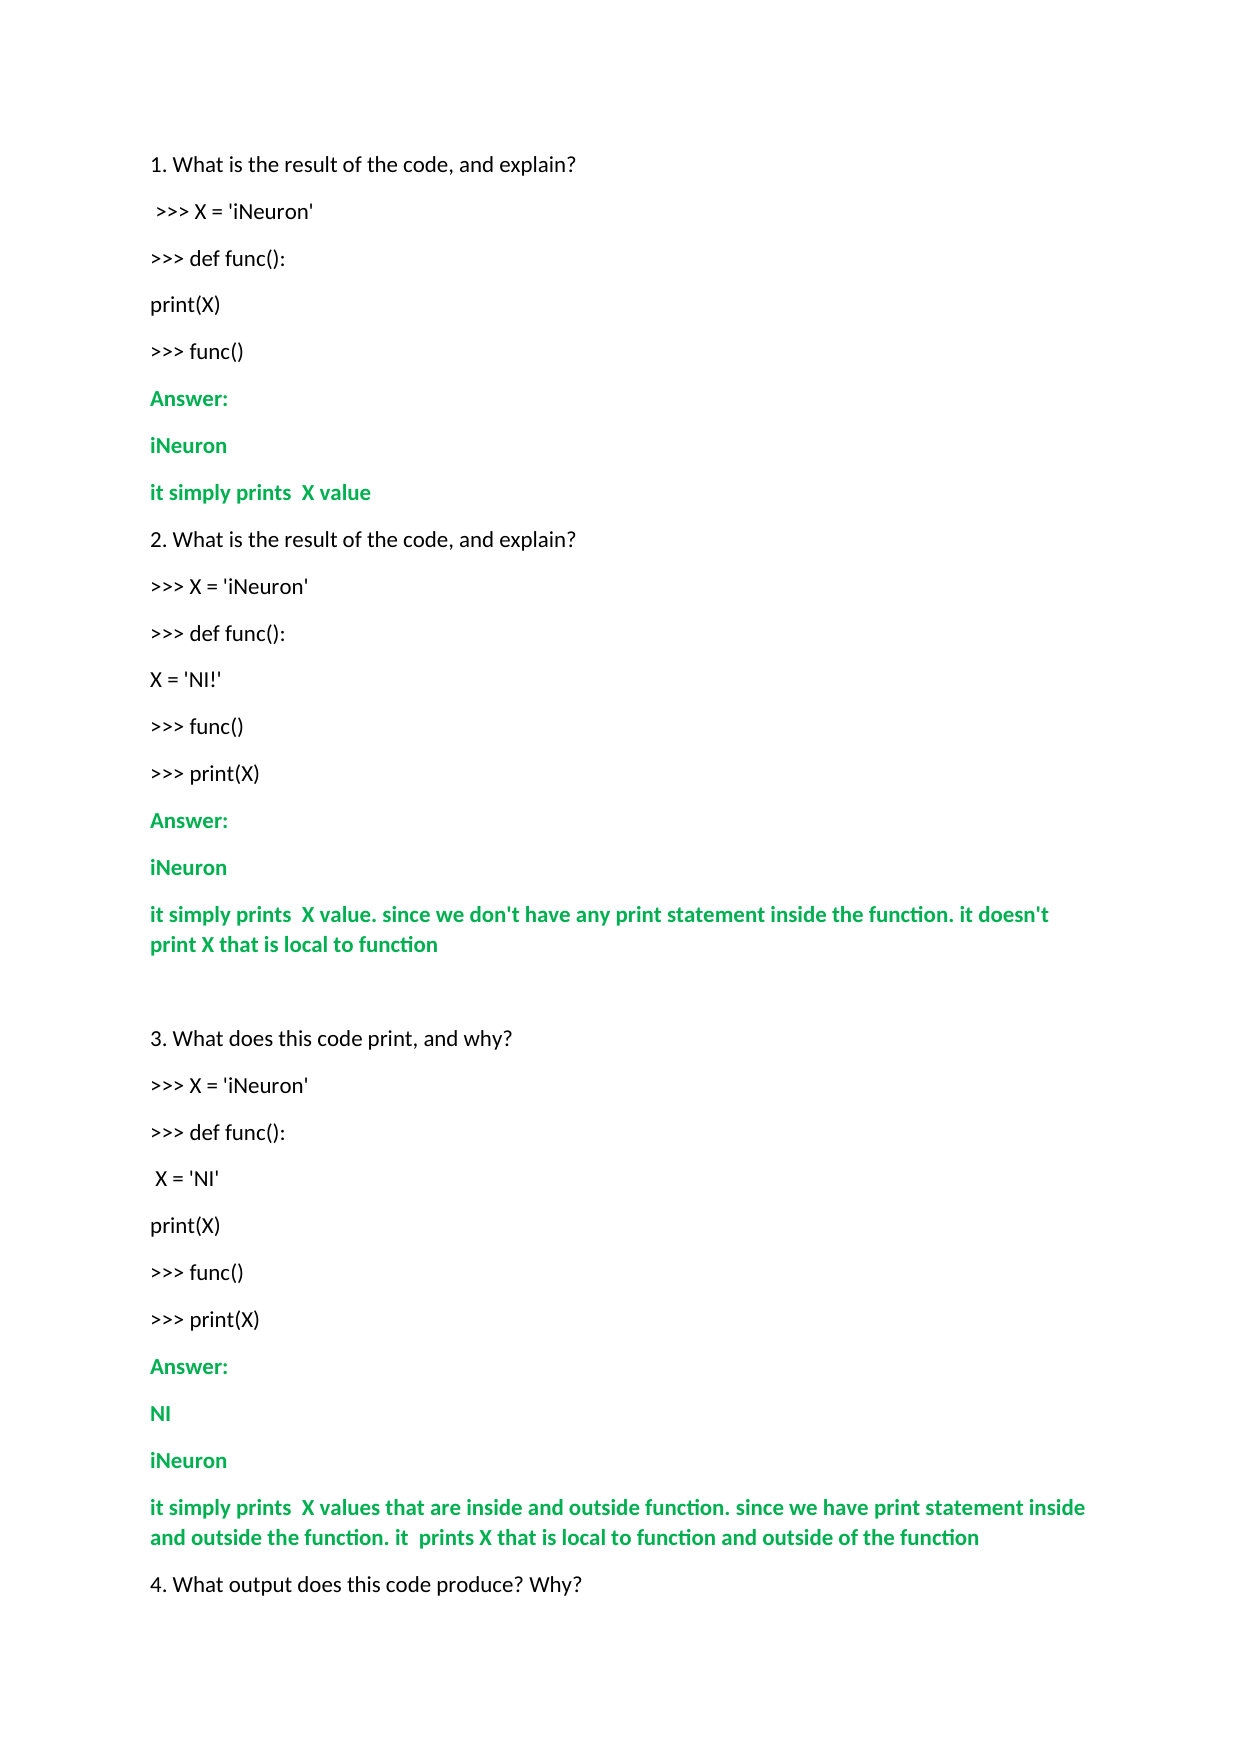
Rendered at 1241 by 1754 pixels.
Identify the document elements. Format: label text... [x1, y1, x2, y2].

text it simply prints X values that are inside and outside function. since we have print statement inside and outside the function. it prints X that is local to function and outside of the function [150, 1493, 1090, 1551]
text >>> X = 'iNeuron' [150, 197, 1090, 225]
text NI [150, 1399, 1090, 1427]
text 1. What is the result of the code, and explain? [150, 150, 1090, 178]
text iNeuron [150, 1446, 1090, 1474]
text 2. What is the result of the code, and explain? [150, 525, 1090, 553]
text >>> X = 'iNeuron' [150, 572, 1090, 600]
text it simply prints X value [150, 478, 1090, 506]
text >>> func() [150, 1258, 1090, 1286]
text X = 'NI' [150, 1164, 1090, 1193]
text >>> def func(): [150, 619, 1090, 647]
text print(X) [150, 1211, 1090, 1239]
text iNeuron [150, 853, 1090, 881]
text >>> X = 'iNeuron' [150, 1071, 1090, 1099]
text >>> def func(): [150, 244, 1090, 272]
text >>> func() [150, 337, 1090, 366]
text Answer: [150, 806, 1090, 834]
text it simply prints X value. since we don't have any print statement inside the function. it doesn't print X that is local to function [150, 900, 1090, 958]
text >>> print(X) [150, 1305, 1090, 1333]
text 4. What output does this code produce? Why? [150, 1570, 1090, 1598]
text >>> def func(): [150, 1118, 1090, 1146]
text Answer: [150, 1352, 1090, 1380]
text >>> func() [150, 712, 1090, 741]
text print(X) [150, 291, 1090, 319]
text X = 'NI!' [150, 666, 1090, 694]
text >>> print(X) [150, 759, 1090, 787]
text iNeuron [150, 431, 1090, 459]
text Answer: [150, 384, 1090, 412]
text 3. What does this code print, and why? [150, 1024, 1090, 1052]
